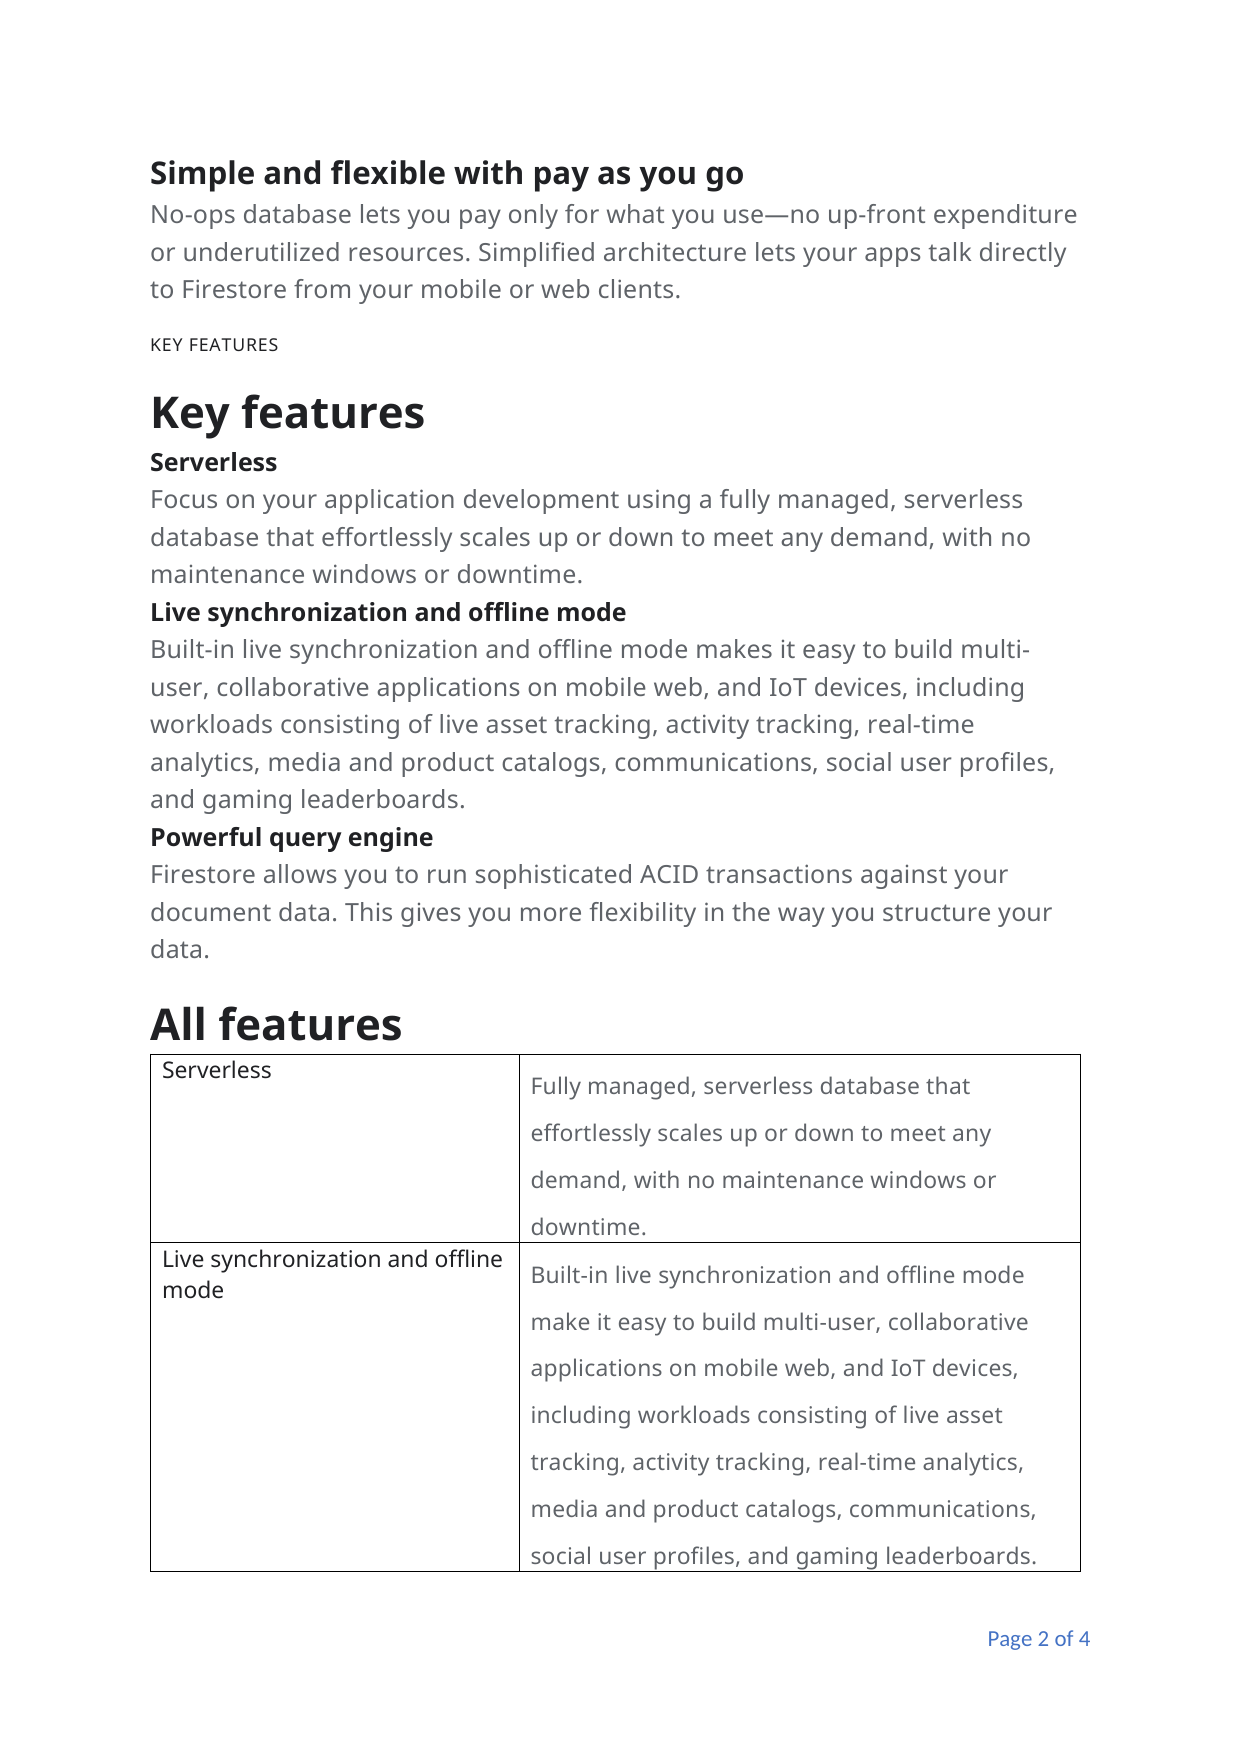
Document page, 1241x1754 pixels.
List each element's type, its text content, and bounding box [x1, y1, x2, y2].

text Firestore allows you to run sophisticated ACID transactions against your document data. This gives you more flexibility in the way you structure your data. [150, 853, 1090, 966]
text Built-in live synchronization and offline mode makes it easy to build multi-user, collaborative applications on mobile web, and IoT devices, including workloads consisting of live asset tracking, activity tracking, real-time analytics, media and product catalogs, communications, social user profiles, and gaming leaderboards. [150, 628, 1090, 816]
table_header Fully managed, serverless database that effortlessly scales up or down to meet any demand, with no maintenance windows or downtime. [520, 1055, 1080, 1242]
table_header Serverless [151, 1055, 519, 1242]
text KEY FEATURES [150, 331, 1090, 356]
subtitle Serverless [150, 441, 1090, 478]
table_cell Live synchronization and offline mode [151, 1243, 519, 1571]
text Focus on your application development using a fully managed, serverless database that effortlessly scales up or down to meet any demand, with no maintenance windows or downtime. [150, 478, 1090, 591]
text No-ops database lets you pay only for what you use—no up-front expenditure or underutilized resources. Simplified architecture lets your apps talk directly to Firestore from your mobile or web clients. [150, 194, 1090, 306]
subtitle Key features [150, 381, 1090, 441]
table_cell Built-in live synchronization and offline mode make it easy to build multi-user, collaborative applications on mobile web, and IoT devices, including workloads consisting of live asset tracking, activity tracking, real-time analytics, media and product catalogs, communications, social user profiles, and gaming leaderboards. [520, 1243, 1080, 1571]
subtitle Powerful query engine [150, 816, 1090, 853]
subtitle All features [150, 994, 1090, 1053]
subtitle Live synchronization and offline mode [150, 591, 1090, 628]
subtitle Simple and flexible with pay as you go [150, 150, 1090, 194]
